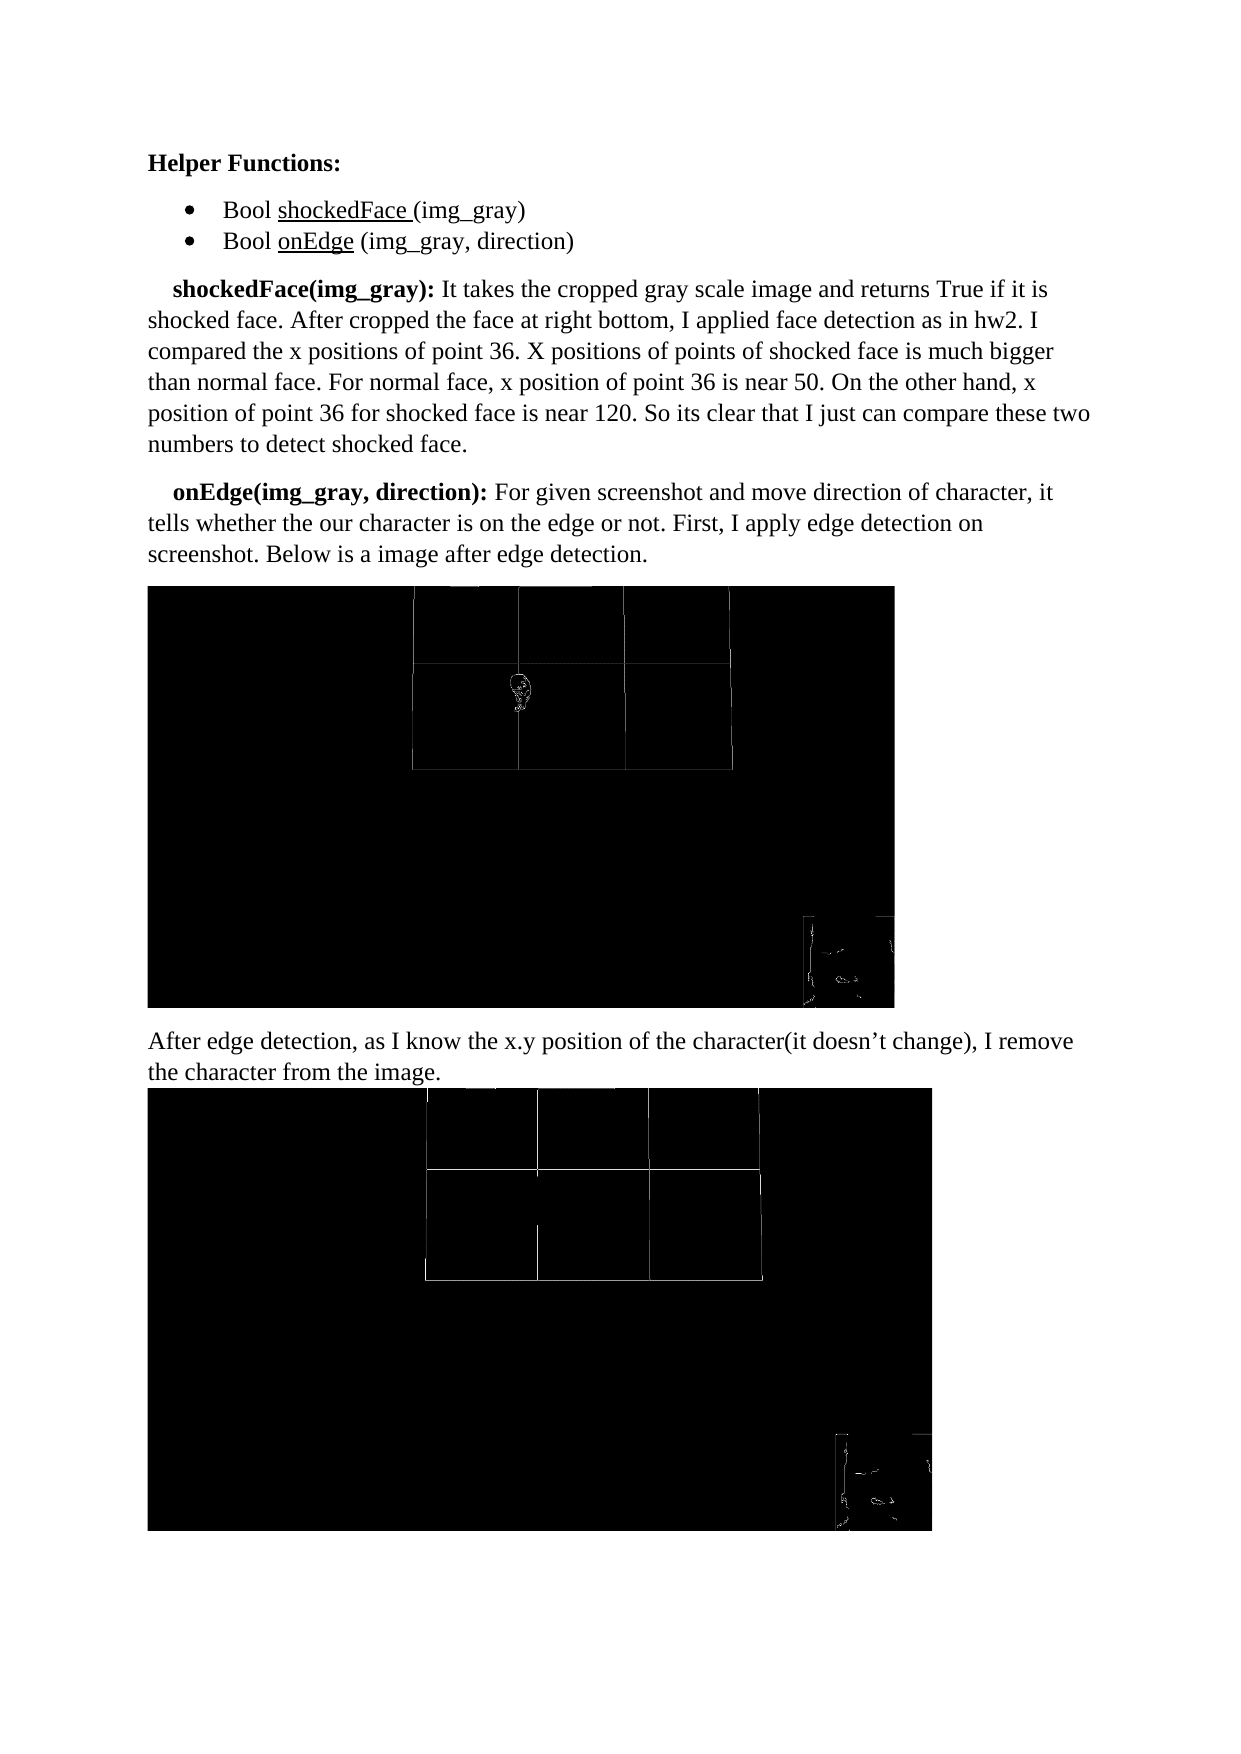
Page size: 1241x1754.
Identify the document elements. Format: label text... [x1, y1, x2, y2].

list Bool onEdge (img_gray, direction) [185, 226, 1092, 255]
text Helper Functions: [148, 148, 1092, 176]
list Bool shockedFace (img_gray) [185, 195, 1092, 224]
picture [147, 586, 895, 1008]
text shockedFace(img_gray): It takes the cropped gray scale image and returns True if it is shocked face. After cropped the face at right bottom, I applied face detection as in hw2. I compared the x positions of point 36. X positions of points of shocked face is much bigger than normal face. For normal face, x position of point 36 is near 50. On the other hand, x position of point 36 for shocked face is near 120. So its clear that I just can compare these two numbers to detect shocked face. [148, 274, 1092, 458]
text onEdge(img_gray, direction): For given screenshot and move direction of character, it tells whether the our character is on the edge or not. First, I apply edge detection on screenshot. Below is a image after edge detection. [148, 477, 1092, 568]
picture [147, 1088, 933, 1531]
